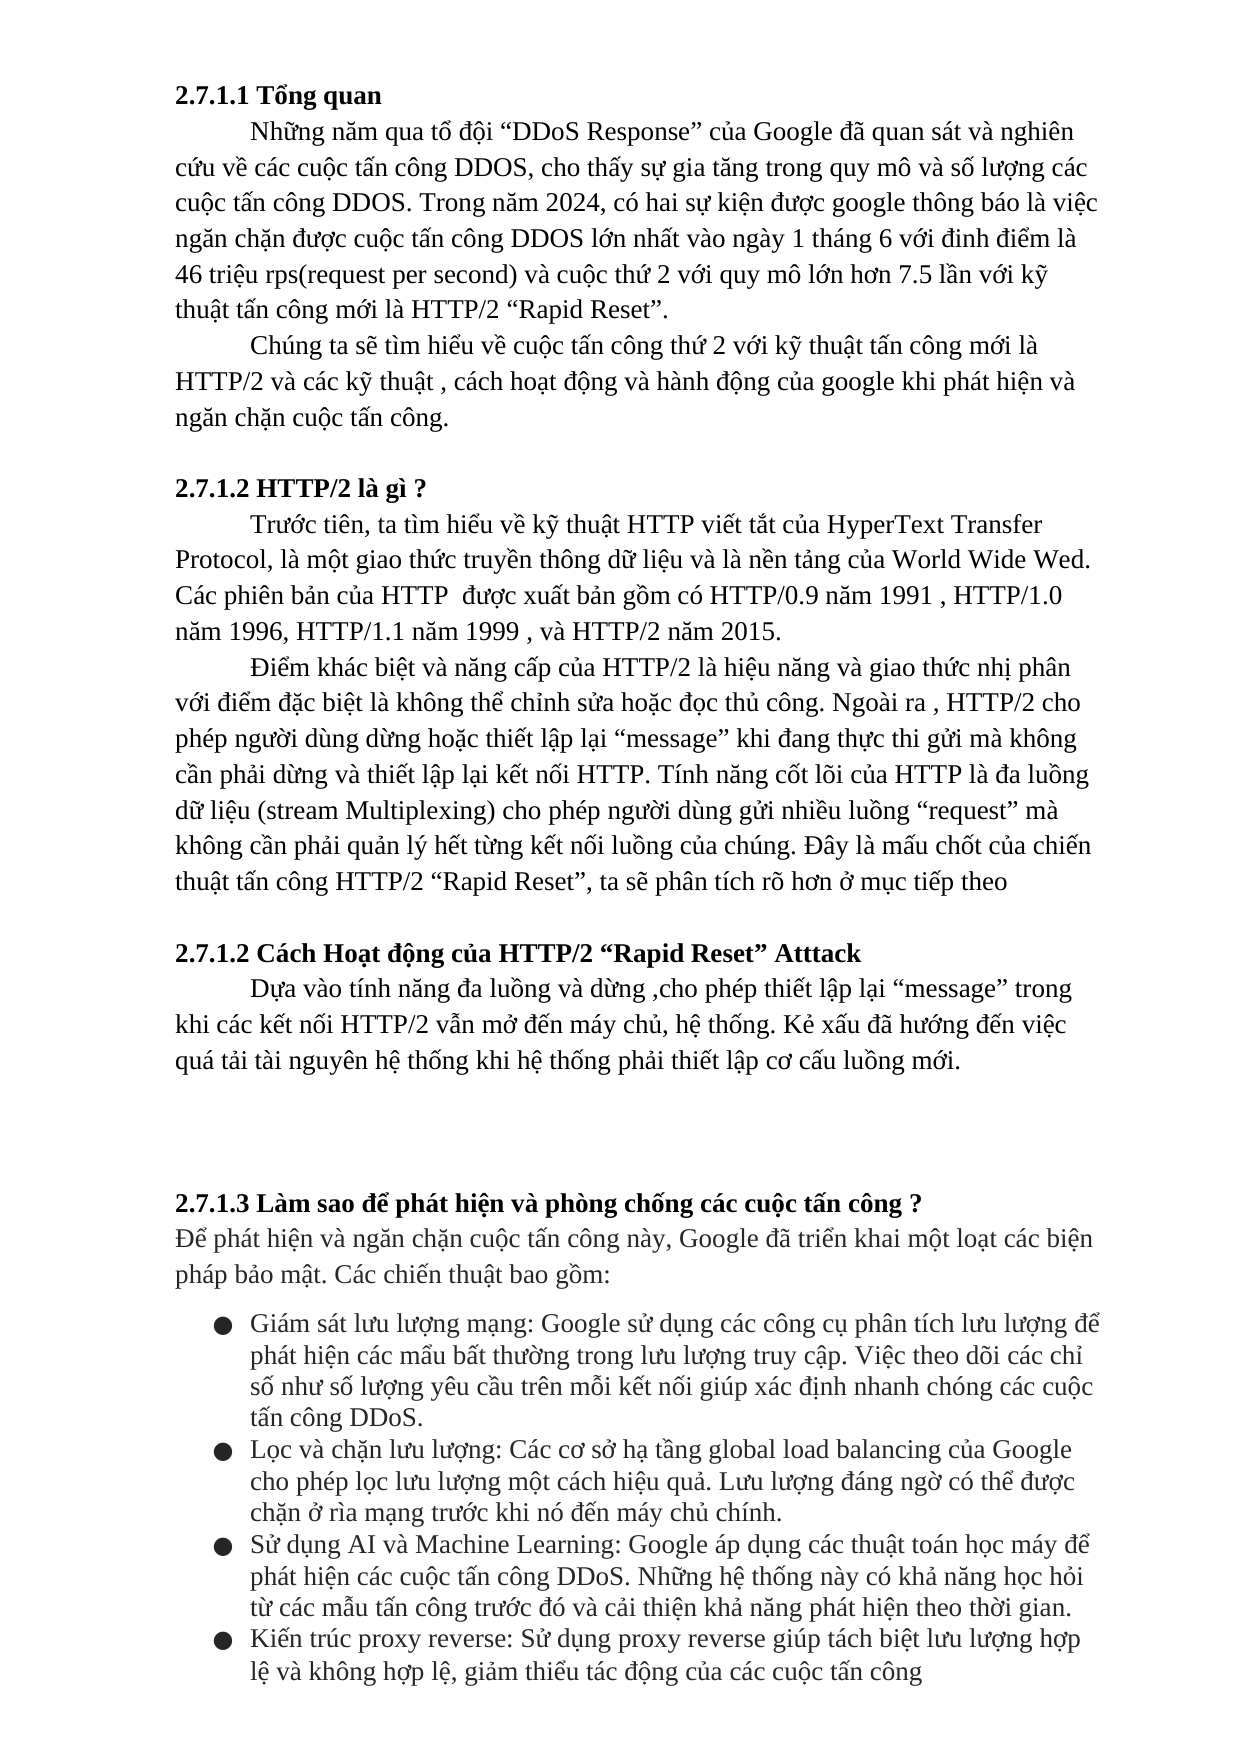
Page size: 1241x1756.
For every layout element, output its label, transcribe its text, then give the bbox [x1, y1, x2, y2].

list Sử dụng AI và Machine Learning: Google áp dụng các thuật toán học máy để phát hiện các cuộc tấn công DDoS. Những hệ thống này có khả năng học hỏi từ các mẫu tấn công trước đó và cải thiện khả năng phát hiện theo thời gian. [212, 1527, 1107, 1622]
text Để phát hiện và ngăn chặn cuộc tấn công này, Google đã triển khai một loạt các biện pháp bảo mật. Các chiến thuật bao gồm: [175, 1222, 1107, 1289]
text 2.7.1.2 Cách Hoạt động của HTTP/2 “Rapid Reset” Atttack [175, 937, 1107, 968]
text Dựa vào tính năng đa luồng và dừng ,cho phép thiết lập lại “message” trong khi các kết nối HTTP/2 vẫn mở đến máy chủ, hệ thống. Kẻ xấu đã hướng đến việc quá tải tài nguyên hệ thống khi hệ thống phải thiết lập cơ cấu luồng mới. [175, 972, 1107, 1075]
list Giám sát lưu lượng mạng: Google sử dụng các công cụ phân tích lưu lượng để phát hiện các mẩu bất thường trong lưu lượng truy cập. Việc theo dõi các chỉ số như số lượng yêu cầu trên mỗi kết nối giúp xác định nhanh chóng các cuộc tấn công DDoS. [212, 1306, 1107, 1432]
list Lọc và chặn lưu lượng: Các cơ sở hạ tầng global load balancing của Google cho phép lọc lưu lượng một cách hiệu quả. Lưu lượng đáng ngờ có thể được chặn ở rìa mạng trước khi nó đến máy chủ chính. [212, 1432, 1107, 1527]
text Chúng ta sẽ tìm hiểu về cuộc tấn công thứ 2 với kỹ thuật tấn công mới là HTTP/2 và các kỹ thuật , cách hoạt động và hành động của google khi phát hiện và ngăn chặn cuộc tấn công. [175, 329, 1107, 432]
text Những năm qua tổ đội “DDoS Response” của Google đã quan sát và nghiên cứu về các cuộc tấn công DDOS, cho thấy sự gia tăng trong quy mô và số lượng các cuộc tấn công DDOS. Trong năm 2024, có hai sự kiện được google thông báo là việc ngăn chặn được cuộc tấn công DDOS lớn nhất vào ngày 1 tháng 6 với đinh điểm là 46 triệu rps(request per second) và cuộc thứ 2 với quy mô lớn hơn 7.5 lần với kỹ thuật tấn công mới là HTTP/2 “Rapid Reset”. [175, 115, 1107, 325]
list Kiến trúc proxy reverse: Sử dụng proxy reverse giúp tách biệt lưu lượng hợp lệ và không hợp lệ, giảm thiểu tác động của các cuộc tấn công [212, 1622, 1107, 1686]
text 2.7.1.3 Làm sao để phát hiện và phòng chống các cuộc tấn công ? [175, 1187, 1107, 1218]
text 2.7.1.2 HTTP/2 là gì ? [175, 472, 1107, 503]
text Trước tiên, ta tìm hiểu về kỹ thuật HTTP viết tắt của HyperText Transfer Protocol, là một giao thức truyền thông dữ liệu và là nền tảng của World Wide Wed. Các phiên bản của HTTP được xuất bản gồm có HTTP/0.9 năm 1991 , HTTP/1.0 năm 1996, HTTP/1.1 năm 1999 , và HTTP/2 năm 2015. [175, 508, 1107, 646]
text Điểm khác biệt và năng cấp của HTTP/2 là hiệu năng và giao thức nhị phân với điểm đặc biệt là không thể chỉnh sửa hoặc đọc thủ công. Ngoài ra , HTTP/2 cho phép người dùng dừng hoặc thiết lập lại “message” khi đang thực thi gửi mà không cần phải dừng và thiết lập lại kết nối HTTP. Tính năng cốt lõi của HTTP là đa luồng dữ liệu (stream Multiplexing) cho phép người dùng gửi nhiều luồng “request” mà không cần phải quản lý hết từng kết nối luồng của chúng. Đây là mấu chốt của chiến thuật tấn công HTTP/2 “Rapid Reset”, ta sẽ phân tích rõ hơn ở mục tiếp theo [175, 651, 1107, 896]
text 2.7.1.1 Tổng quan [175, 79, 1107, 110]
